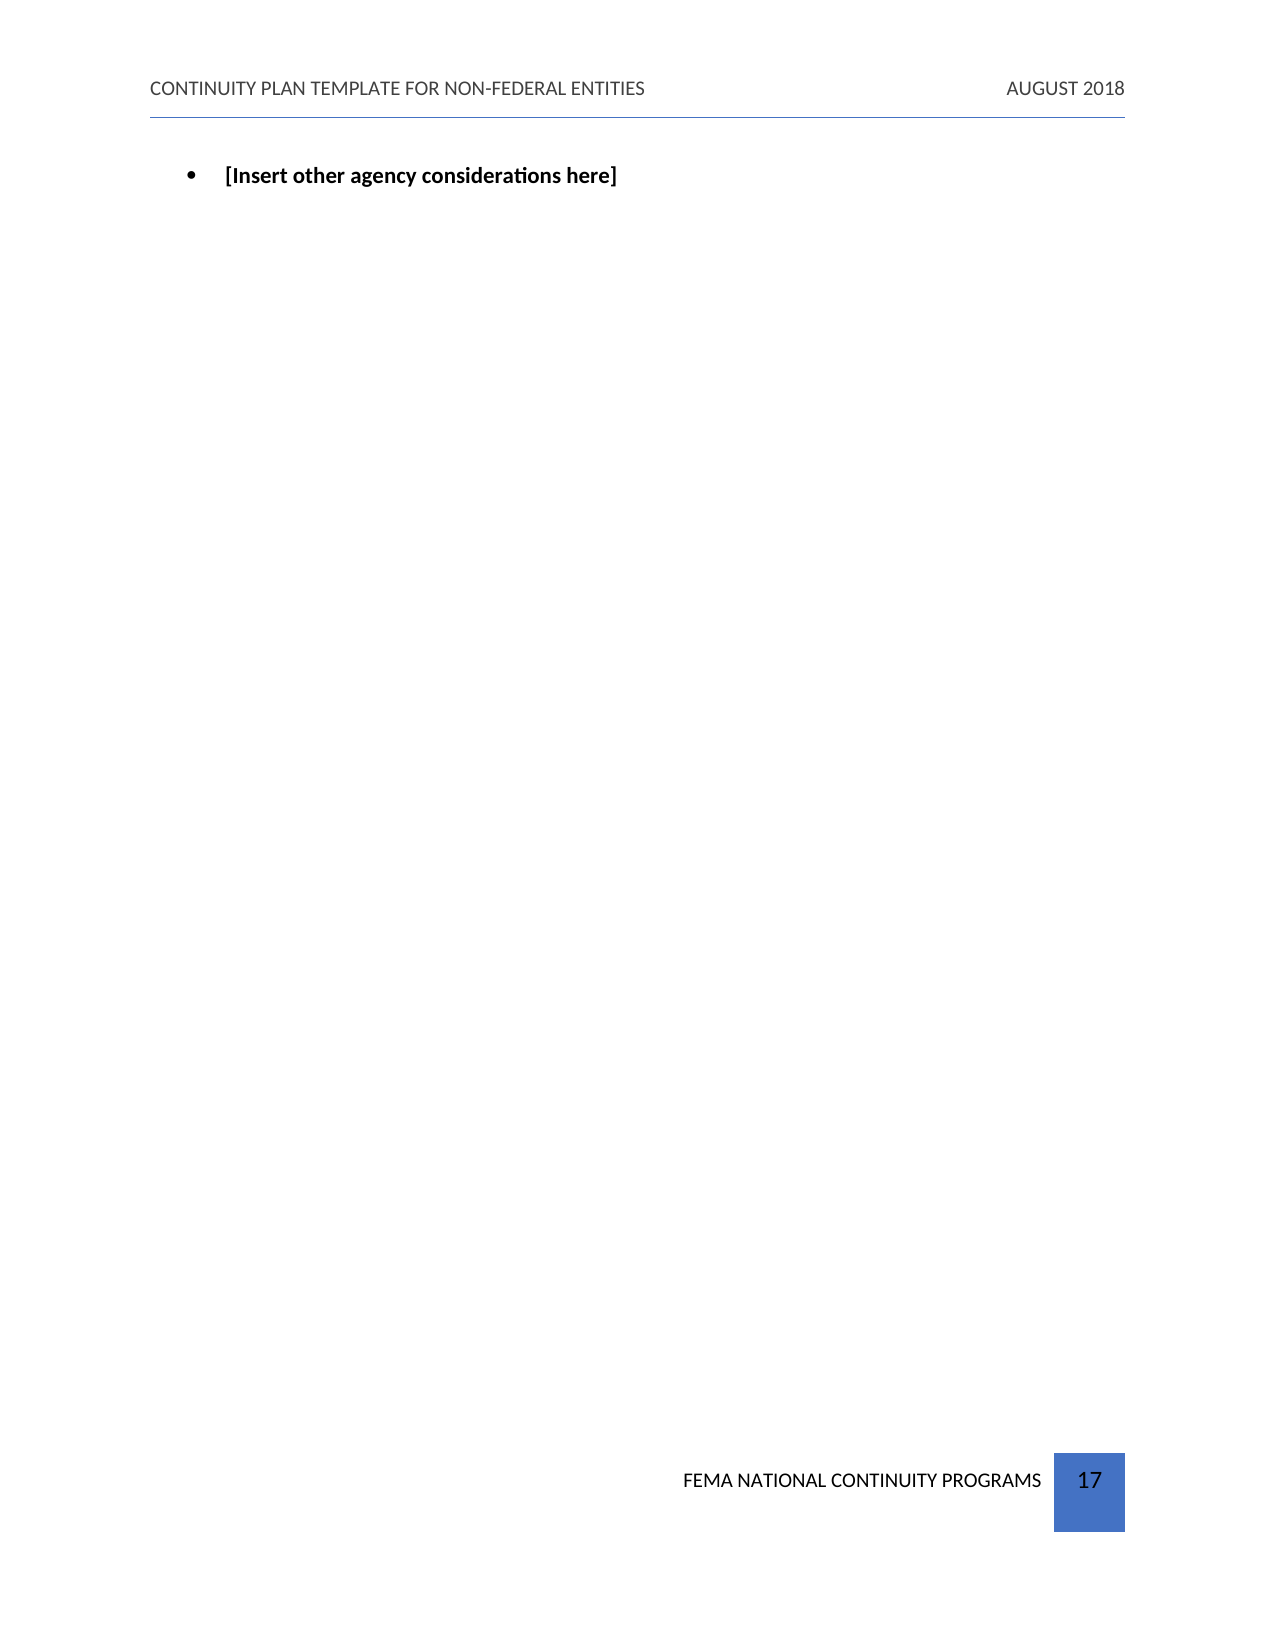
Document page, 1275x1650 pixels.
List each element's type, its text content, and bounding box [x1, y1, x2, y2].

list [Insert other agency considerations here] [187, 161, 1125, 189]
